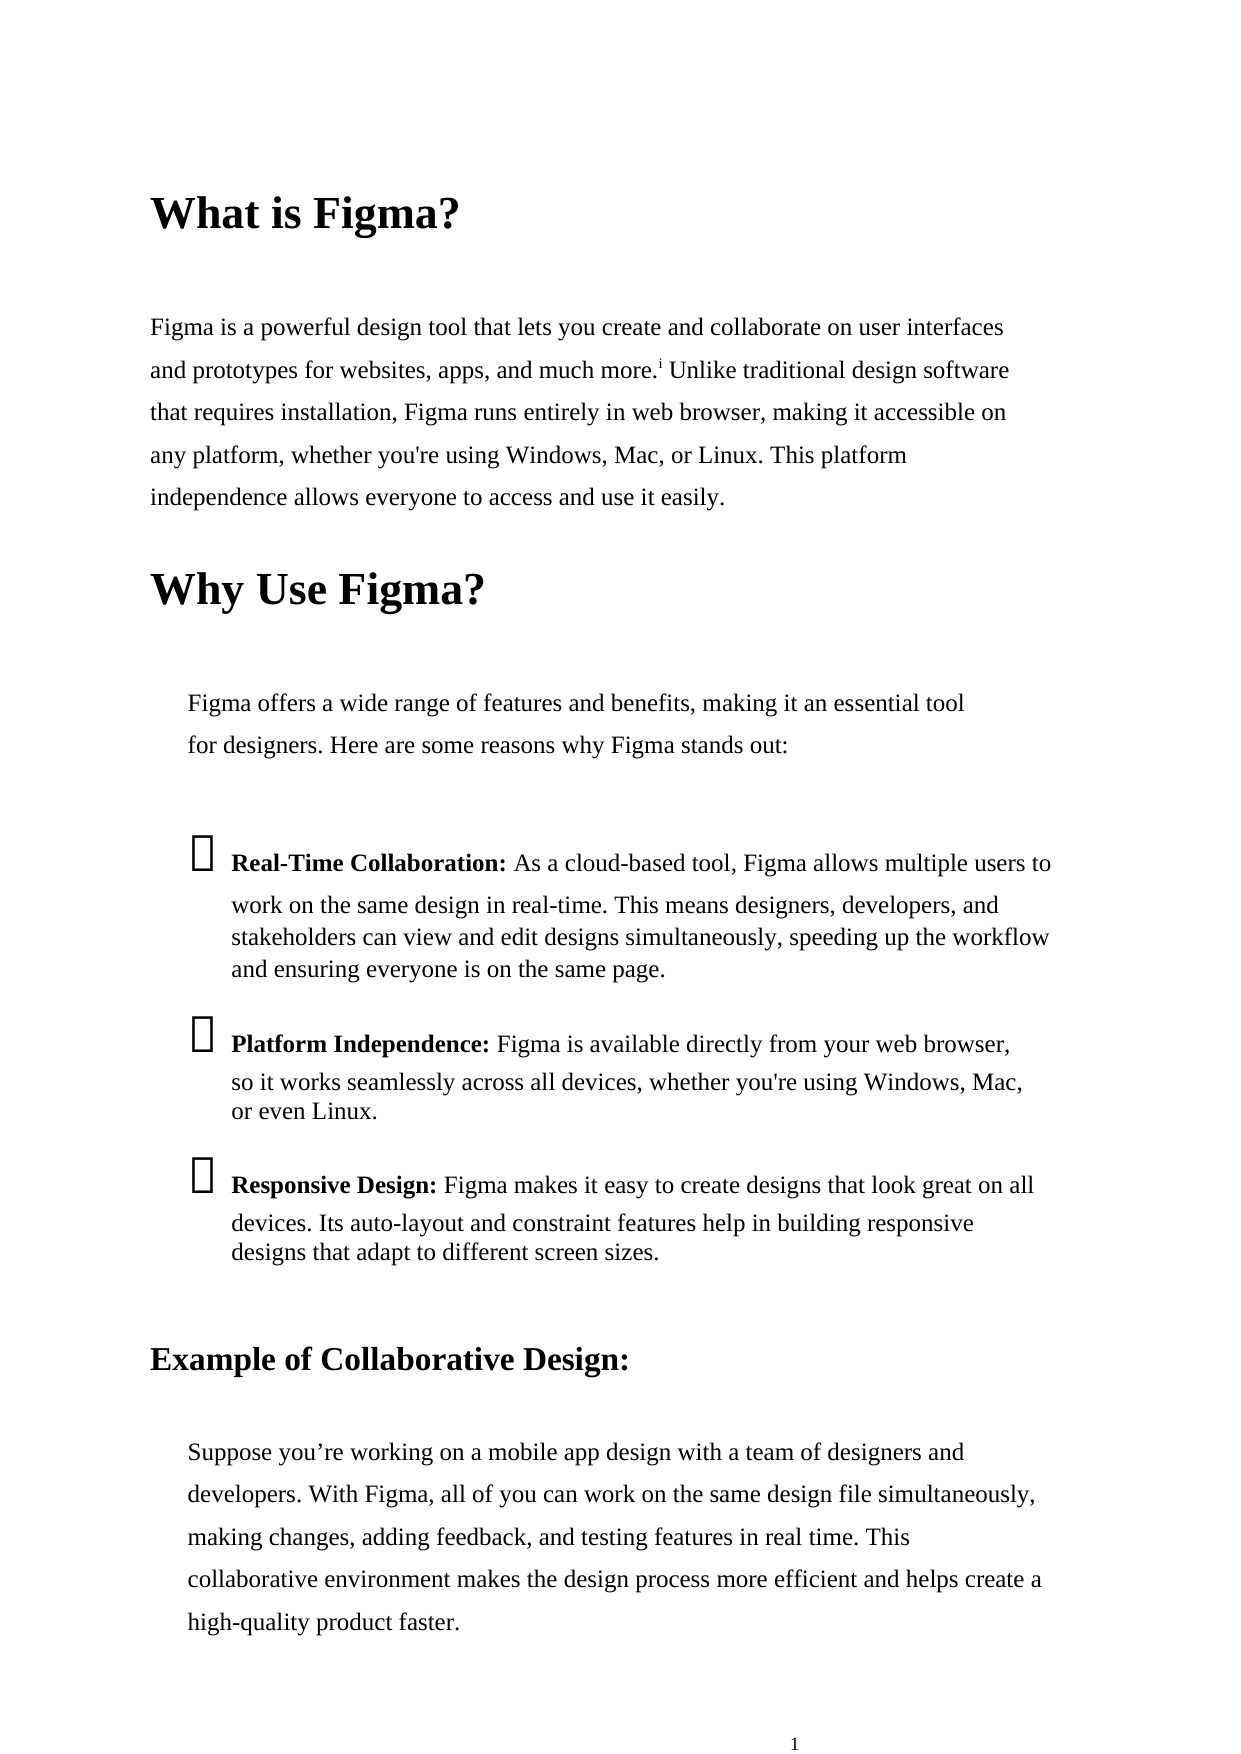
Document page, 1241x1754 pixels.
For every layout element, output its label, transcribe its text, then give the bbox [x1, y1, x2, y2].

text Figma is a powerful design tool that lets you create and collaborate on user interfaces and prototypes for websites, apps, and much more. Unlike traditional design software that requires installation, Figma runs entirely in web browser, making it accessible on any platform, whether you're using Windows, Mac, or Linux. This platform independence allows everyone to access and use it easily. [150, 312, 1044, 511]
list Real-Time Collaboration: As a cloud-based tool, Figma allows multiple users to work on the same design in real-time. This means designers, developers, and stakeholders can view and edit designs simultaneously, speeding up the workflow and ensuring everyone is on the same page. [187, 818, 1052, 983]
text Suppose you’re working on a mobile app design with a team of designers and developers. With Figma, all of you can work on the same design file simultaneously, making changes, adding feedback, and testing features in real time. This collaborative environment makes the design process more efficient and helps create a high-quality product faster. [187, 1437, 1046, 1636]
text Figma offers a wide range of features and benefits, making it an essential tool for designers. Here are some reasons why Figma stands out: [187, 688, 1000, 759]
subtitle Why Use Figma? [150, 562, 1090, 614]
subtitle Example of Collaborative Design: [150, 1339, 1090, 1378]
list Responsive Design: Figma makes it easy to create designs that look great on all devices. Its auto-layout and constraint features help in building responsive designs that adapt to different screen sizes. [187, 1140, 1036, 1266]
subtitle What is Figma? [150, 185, 1090, 238]
list Platform Independence: Figma is available directly from your web browser, so it works seamlessly across all devices, whether you're using Windows, Mac, or even Linux. [187, 999, 1038, 1124]
